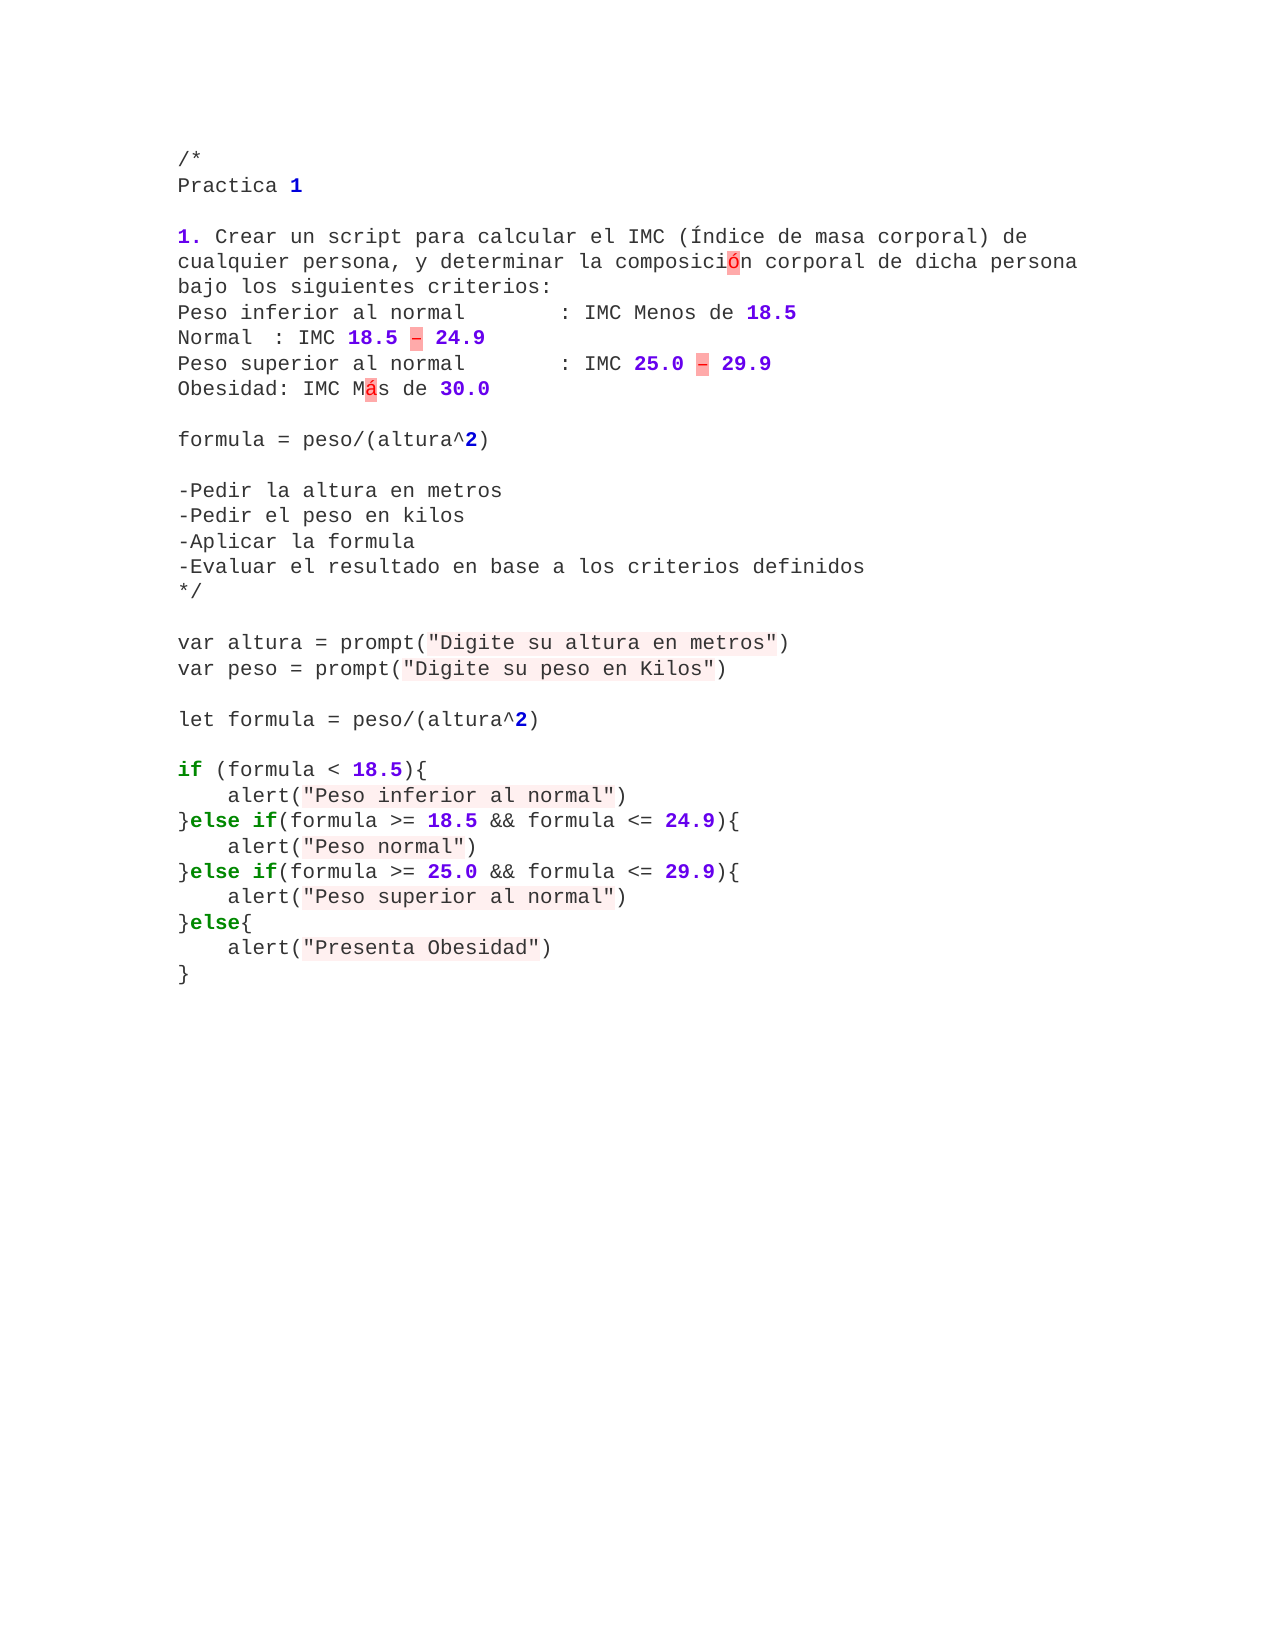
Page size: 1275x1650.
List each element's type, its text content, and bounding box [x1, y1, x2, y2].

text var altura = prompt("Digite su altura en metros") [177, 631, 1098, 656]
text /* [177, 148, 1098, 173]
text }else{ [177, 910, 1098, 936]
text -Evaluar el resultado en base a los criterios definidos [177, 554, 1098, 580]
text -Pedir el peso en kilos [177, 503, 1098, 529]
text */ [177, 580, 1098, 605]
text if (formula < 18.5){ [177, 758, 1098, 783]
text let formula = peso/(altura^2) [177, 707, 1098, 732]
text Peso inferior al normal : IMC Menos de 18.5 [177, 300, 1098, 326]
text alert("Peso inferior al normal") [177, 783, 1098, 808]
text var peso = prompt("Digite su peso en Kilos") [177, 656, 1098, 681]
text alert("Presenta Obesidad") [177, 936, 1098, 961]
text formula = peso/(altura^2) [177, 427, 1098, 453]
text 1. Crear un script para calcular el IMC (Índice de masa corporal) de cualquier persona, y determinar la composición corporal de dicha persona bajo los siguientes criterios: [177, 224, 1098, 300]
text Practica 1 [177, 173, 1098, 198]
text alert("Peso normal") [177, 834, 1098, 859]
text }else if(formula >= 25.0 && formula <= 29.9){ [177, 859, 1098, 885]
text alert("Peso superior al normal") [177, 885, 1098, 910]
text -Aplicar la formula [177, 529, 1098, 554]
text -Pedir la altura en metros [177, 478, 1098, 503]
text } [177, 961, 1098, 986]
text Peso superior al normal : IMC 25.0 – 29.9 [177, 351, 1098, 376]
text }else if(formula >= 18.5 && formula <= 24.9){ [177, 808, 1098, 834]
text Obesidad: IMC Más de 30.0 [177, 376, 1098, 402]
text Normal : IMC 18.5 – 24.9 [177, 326, 1098, 351]
